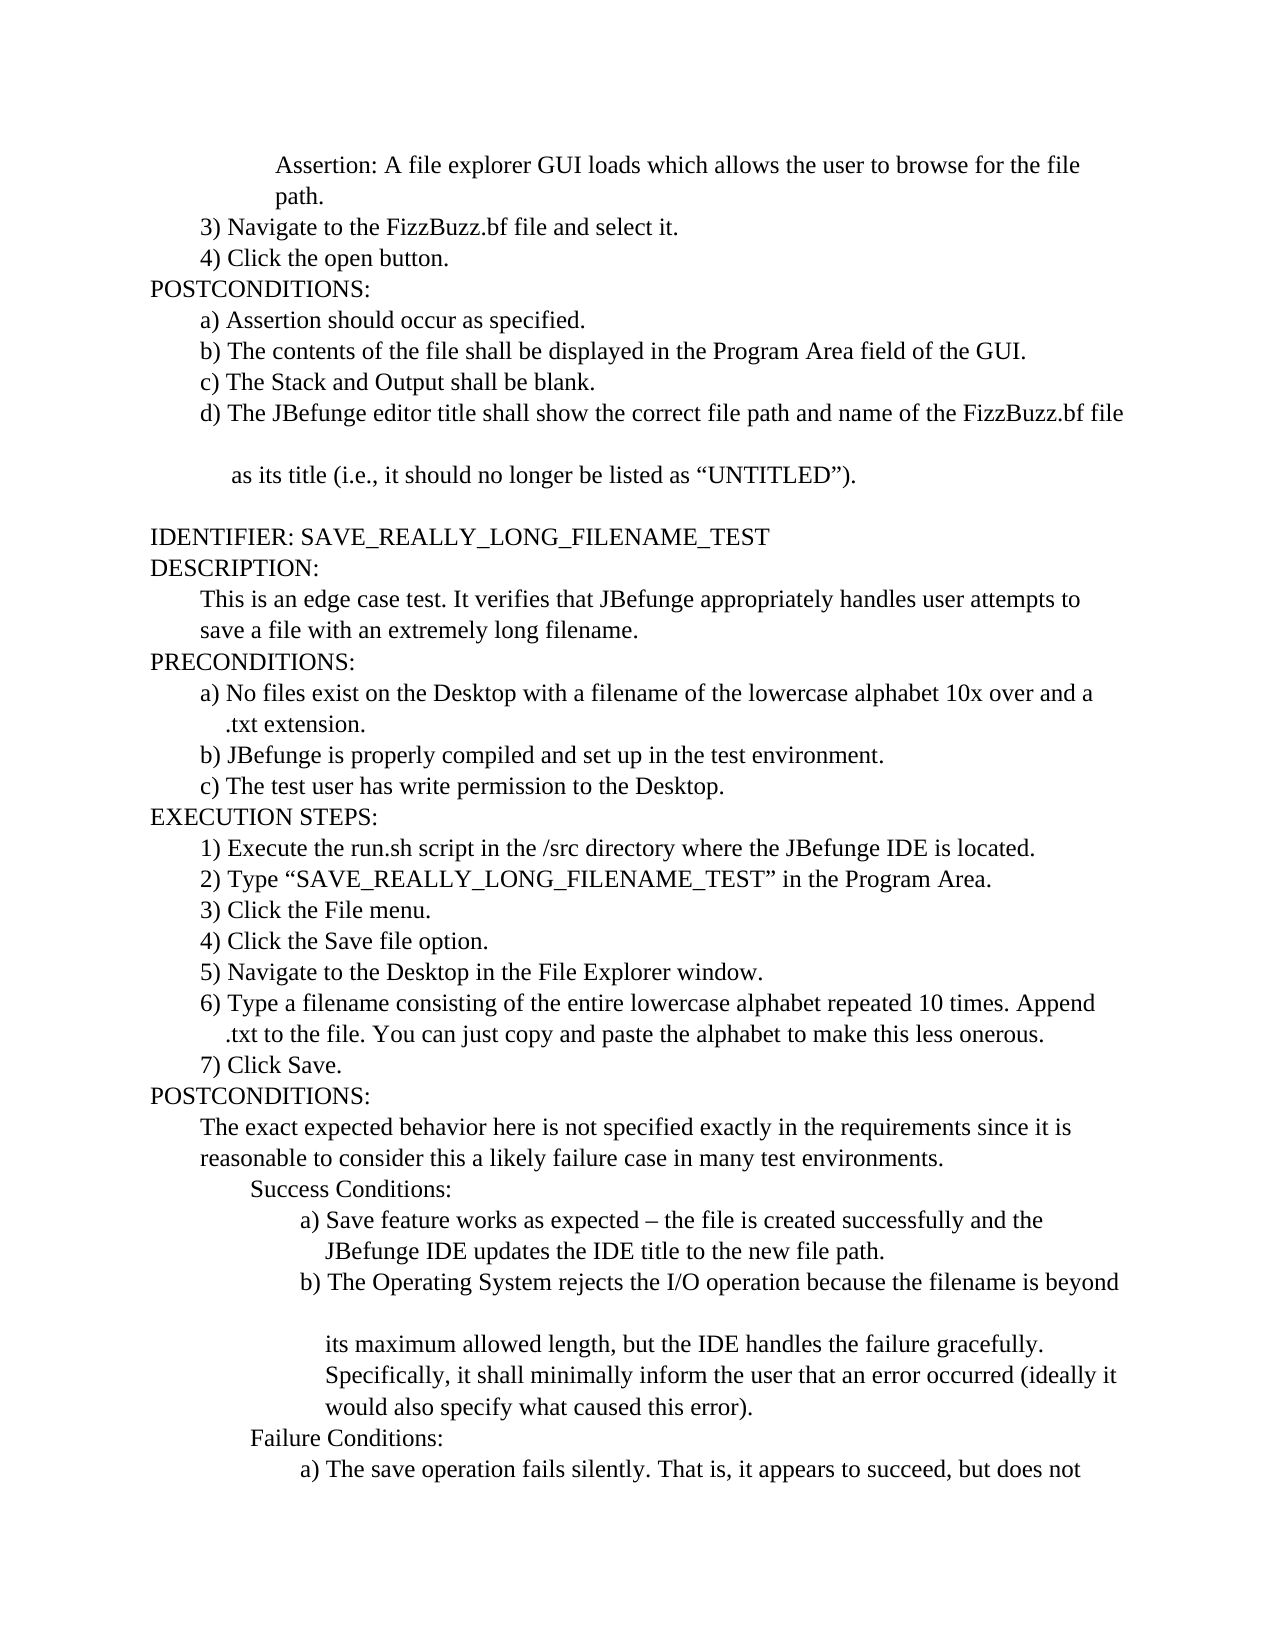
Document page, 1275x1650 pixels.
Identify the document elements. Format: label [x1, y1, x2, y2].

text [150, 150, 1125, 1482]
